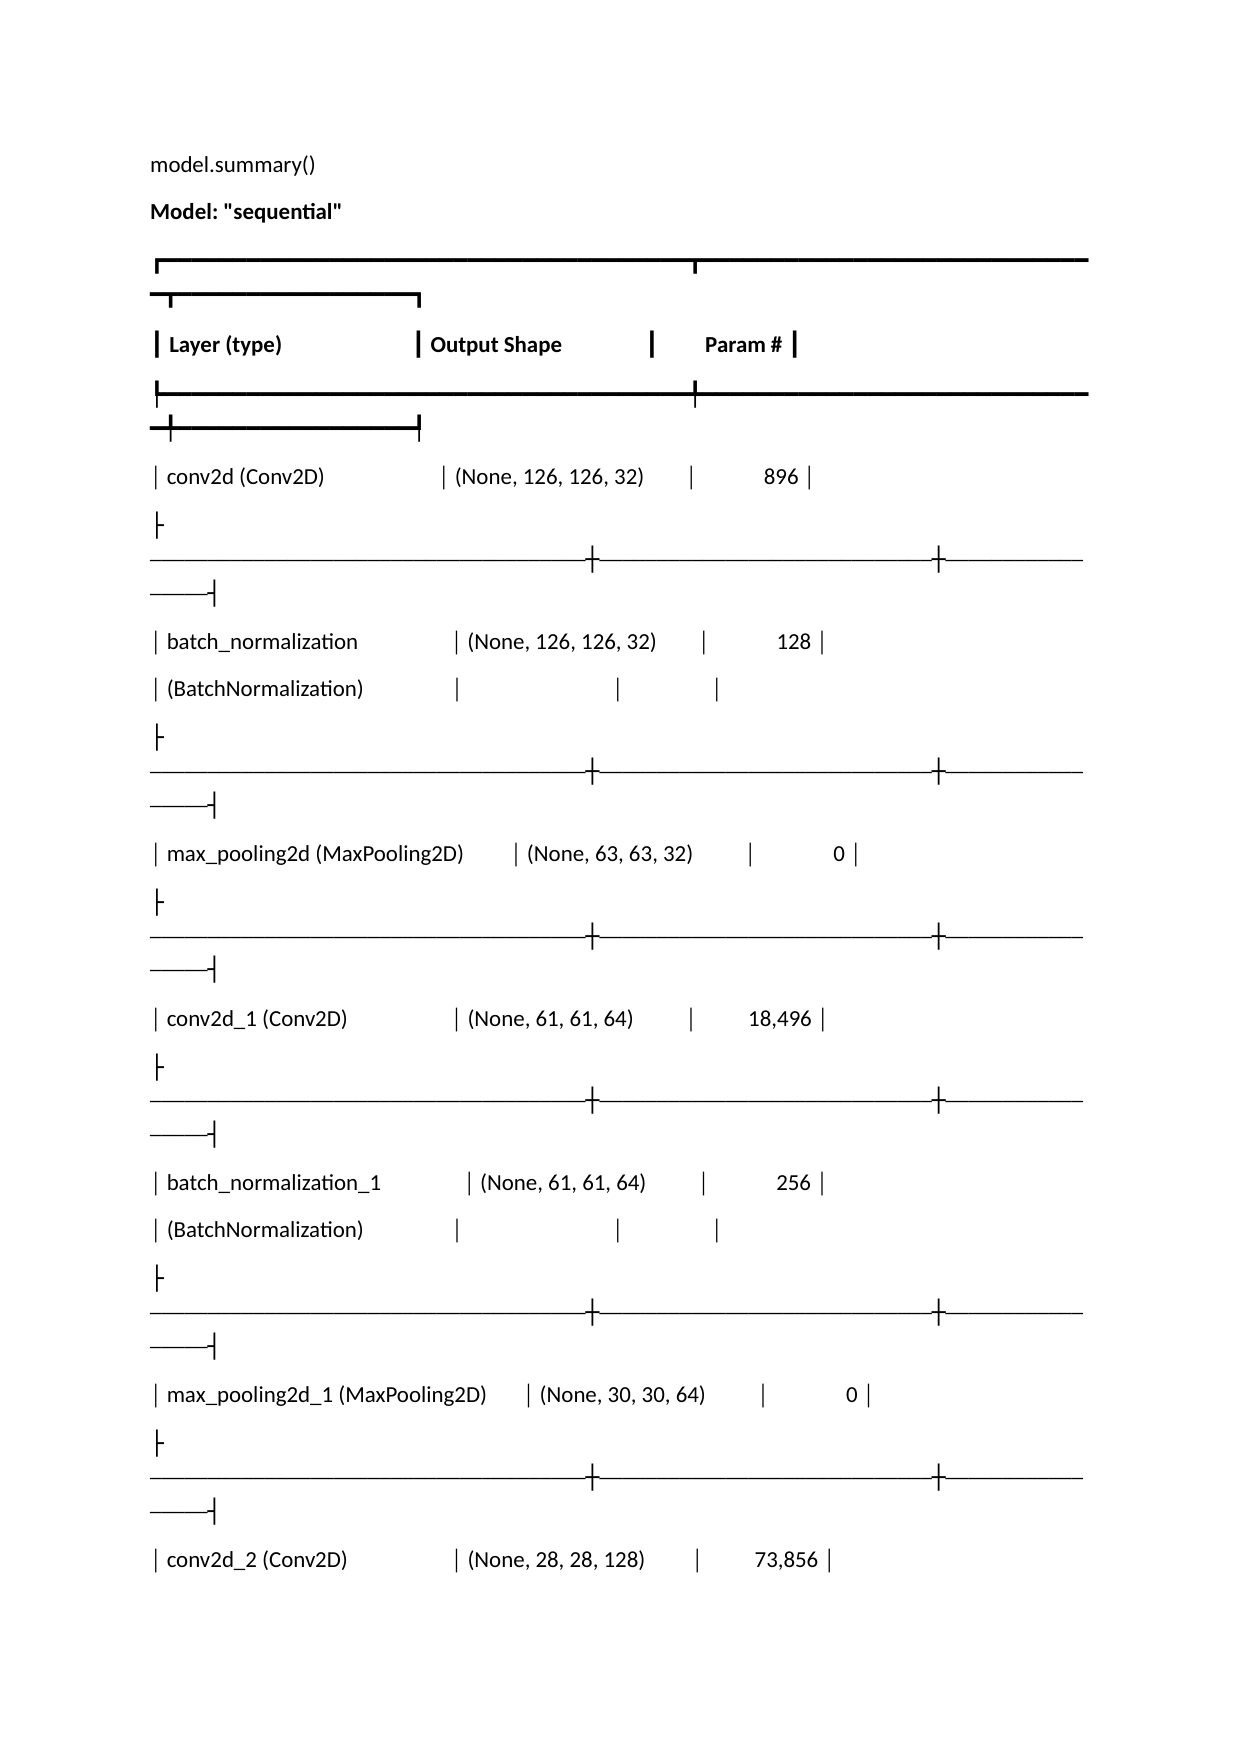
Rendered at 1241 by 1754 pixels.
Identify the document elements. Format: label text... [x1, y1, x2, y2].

text │ conv2d_1 (Conv2D) │ (None, 61, 61, 64) │ 18,496 │ [150, 1004, 1090, 1032]
text ┡━━━━━━━━━━━━━━━━━━━━━━━━━━━━━━━━━━━━━━╇━━━━━━━━━━━━━━━━━━━━━━━━━━━━━╇━━━━━━━━━━━━━━━━━┩ [150, 378, 1090, 443]
text │ (BatchNormalization) │ │ │ [150, 674, 1090, 702]
text │ conv2d (Conv2D) │ (None, 126, 126, 32) │ 896 │ [150, 462, 1090, 491]
text ┏━━━━━━━━━━━━━━━━━━━━━━━━━━━━━━━━━━━━━━┳━━━━━━━━━━━━━━━━━━━━━━━━━━━━━┳━━━━━━━━━━━━━━━━━┓ [150, 244, 1090, 309]
text model.summary() [150, 150, 1090, 178]
text │ batch_normalization │ (None, 126, 126, 32) │ 128 │ [150, 627, 1090, 655]
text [150, 1427, 1090, 1526]
text ├──────────────────────────────────────┼─────────────────────────────┼─────────────────┤ [150, 721, 1090, 820]
text ├──────────────────────────────────────┼─────────────────────────────┼─────────────────┤ [150, 886, 1090, 984]
text │ batch_normalization_1 │ (None, 61, 61, 64) │ 256 │ [150, 1168, 1090, 1197]
text ├──────────────────────────────────────┼─────────────────────────────┼─────────────────┤ [150, 1262, 1090, 1361]
text │ max_pooling2d_1 (MaxPooling2D) │ (None, 30, 30, 64) │ 0 │ [150, 1380, 1090, 1408]
text Model: "sequential" [150, 197, 1090, 225]
text ├──────────────────────────────────────┼─────────────────────────────┼─────────────────┤ [150, 1051, 1090, 1149]
text ┃ Layer (type) ┃ Output Shape ┃ Param # ┃ [150, 328, 1090, 359]
text ├──────────────────────────────────────┼─────────────────────────────┼─────────────────┤ [150, 509, 1090, 608]
text │ conv2d_2 (Conv2D) │ (None, 28, 28, 128) │ 73,856 │ [150, 1545, 1090, 1573]
text │ (BatchNormalization) │ │ │ [150, 1215, 1090, 1243]
text │ max_pooling2d (MaxPooling2D) │ (None, 63, 63, 32) │ 0 │ [150, 839, 1090, 867]
